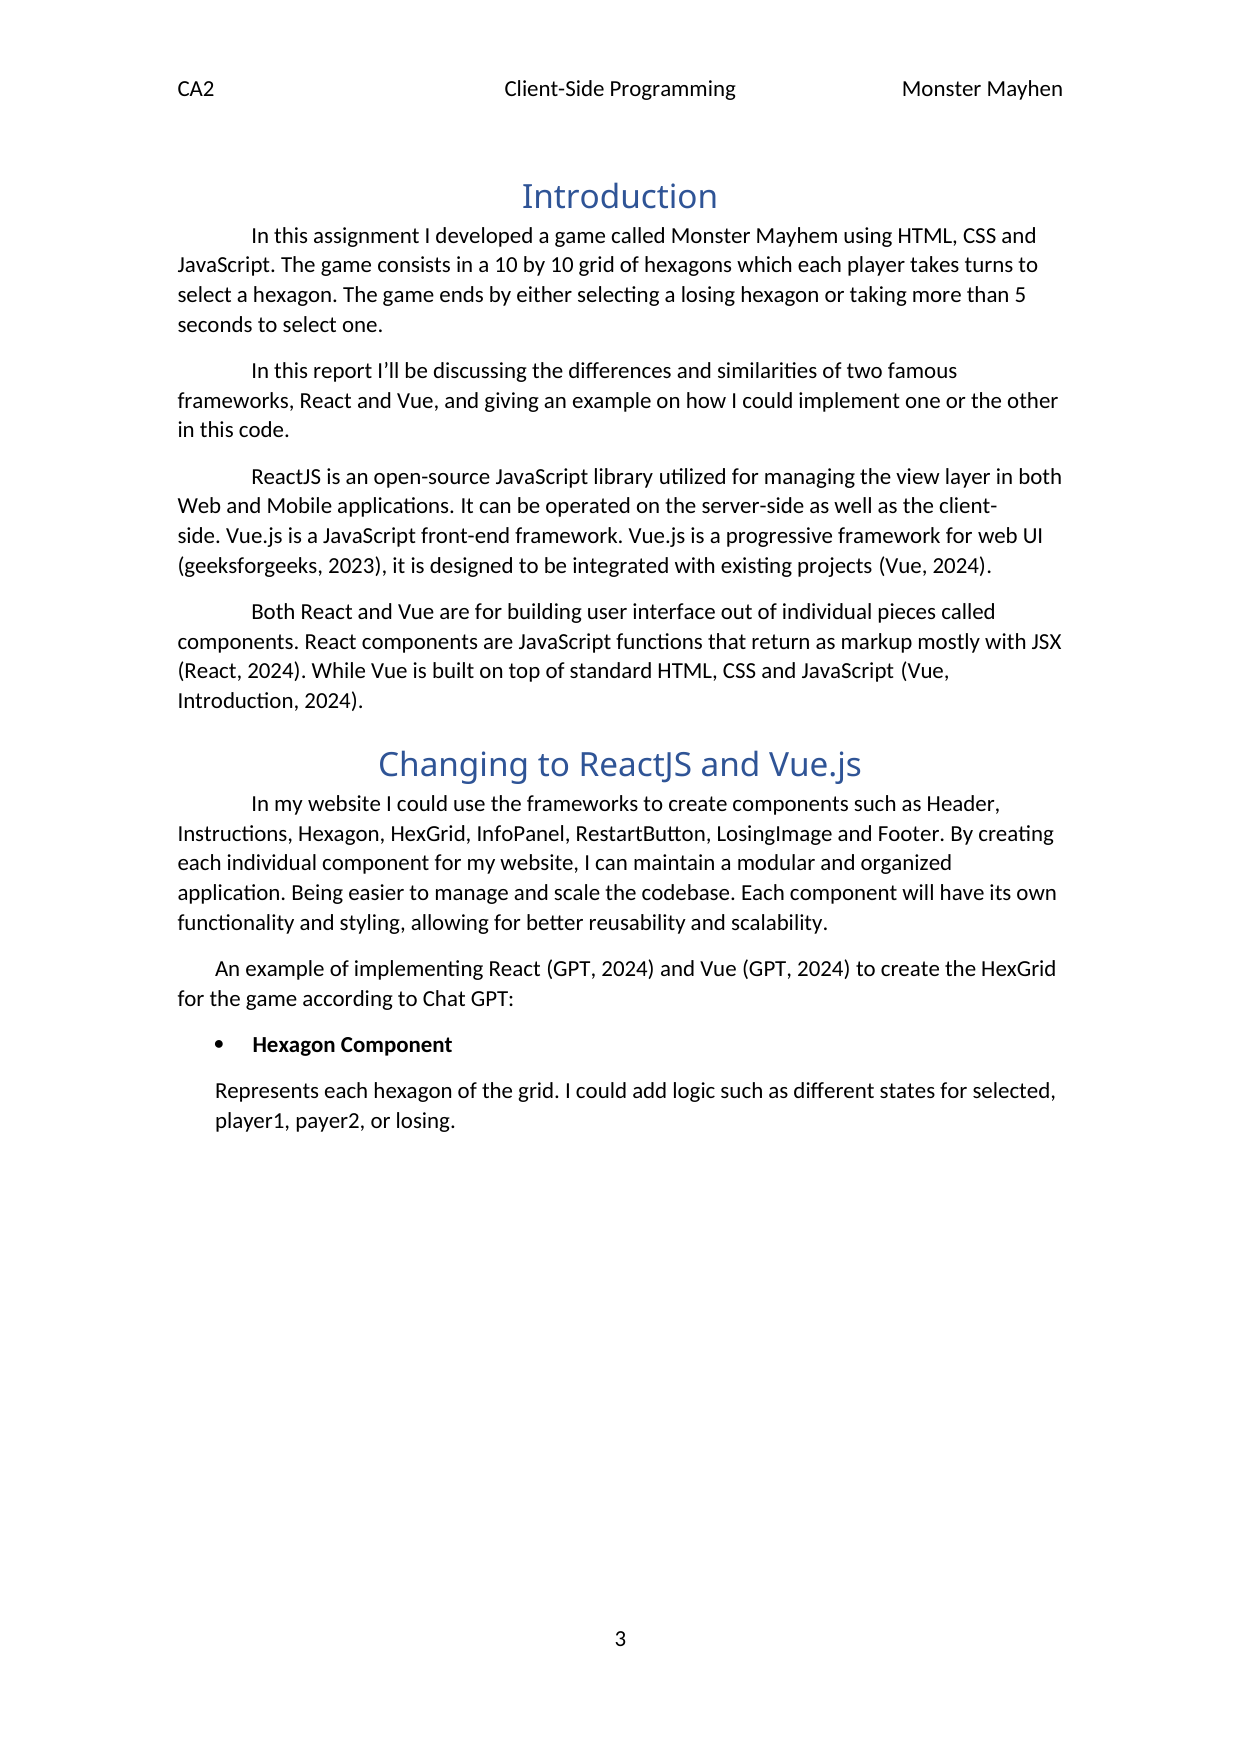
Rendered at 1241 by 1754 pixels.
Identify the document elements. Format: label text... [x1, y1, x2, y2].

text Both React and Vue are for building user interface out of individual pieces called components. React components are JavaScript functions that return as markup mostly with JSX . While Vue is built on top of standard HTML, CSS and JavaScript . [177, 597, 1063, 714]
text In this report I’ll be discussing the differences and similarities of two famous frameworks, React and Vue, and giving an example on how I could implement one or the other in this code. [177, 356, 1063, 443]
text ReactJS is an open-source JavaScript library utilized for managing the view layer in both Web and Mobile applications. It can be operated on the server-side as well as the client-side. Vue.js is a JavaScript front-end framework. Vue.js is a progressive framework for web UI , it is designed to be integrated with existing projects. [177, 462, 1063, 579]
subtitle Changing to ReactJS and Vue.js [177, 741, 1063, 786]
text In my website I could use the frameworks to create components such as Header, Instructions, Hexagon, HexGrid, InfoPanel, RestartButton, LosingImage and Footer. By creating each individual component for my website, I can maintain a modular and organized application. Being easier to manage and scale the codebase. Each component will have its own functionality and styling, allowing for better reusability and scalability. [177, 789, 1063, 936]
list Hexagon Component [215, 1030, 1063, 1058]
subtitle Introduction [177, 173, 1063, 218]
text In this assignment I developed a game called Monster Mayhem using HTML, CSS and JavaScript. The game consists in a 10 by 10 grid of hexagons which each player takes turns to select a hexagon. The game ends by either selecting a losing hexagon or taking more than 5 seconds to select one. [177, 221, 1063, 338]
text An example of implementing React and Vue to create the HexGrid for the game according to Chat GPT: [177, 954, 1063, 1012]
text Represents each hexagon of the grid. I could add logic such as different states for selected, player1, payer2, or losing. [215, 1077, 1063, 1134]
